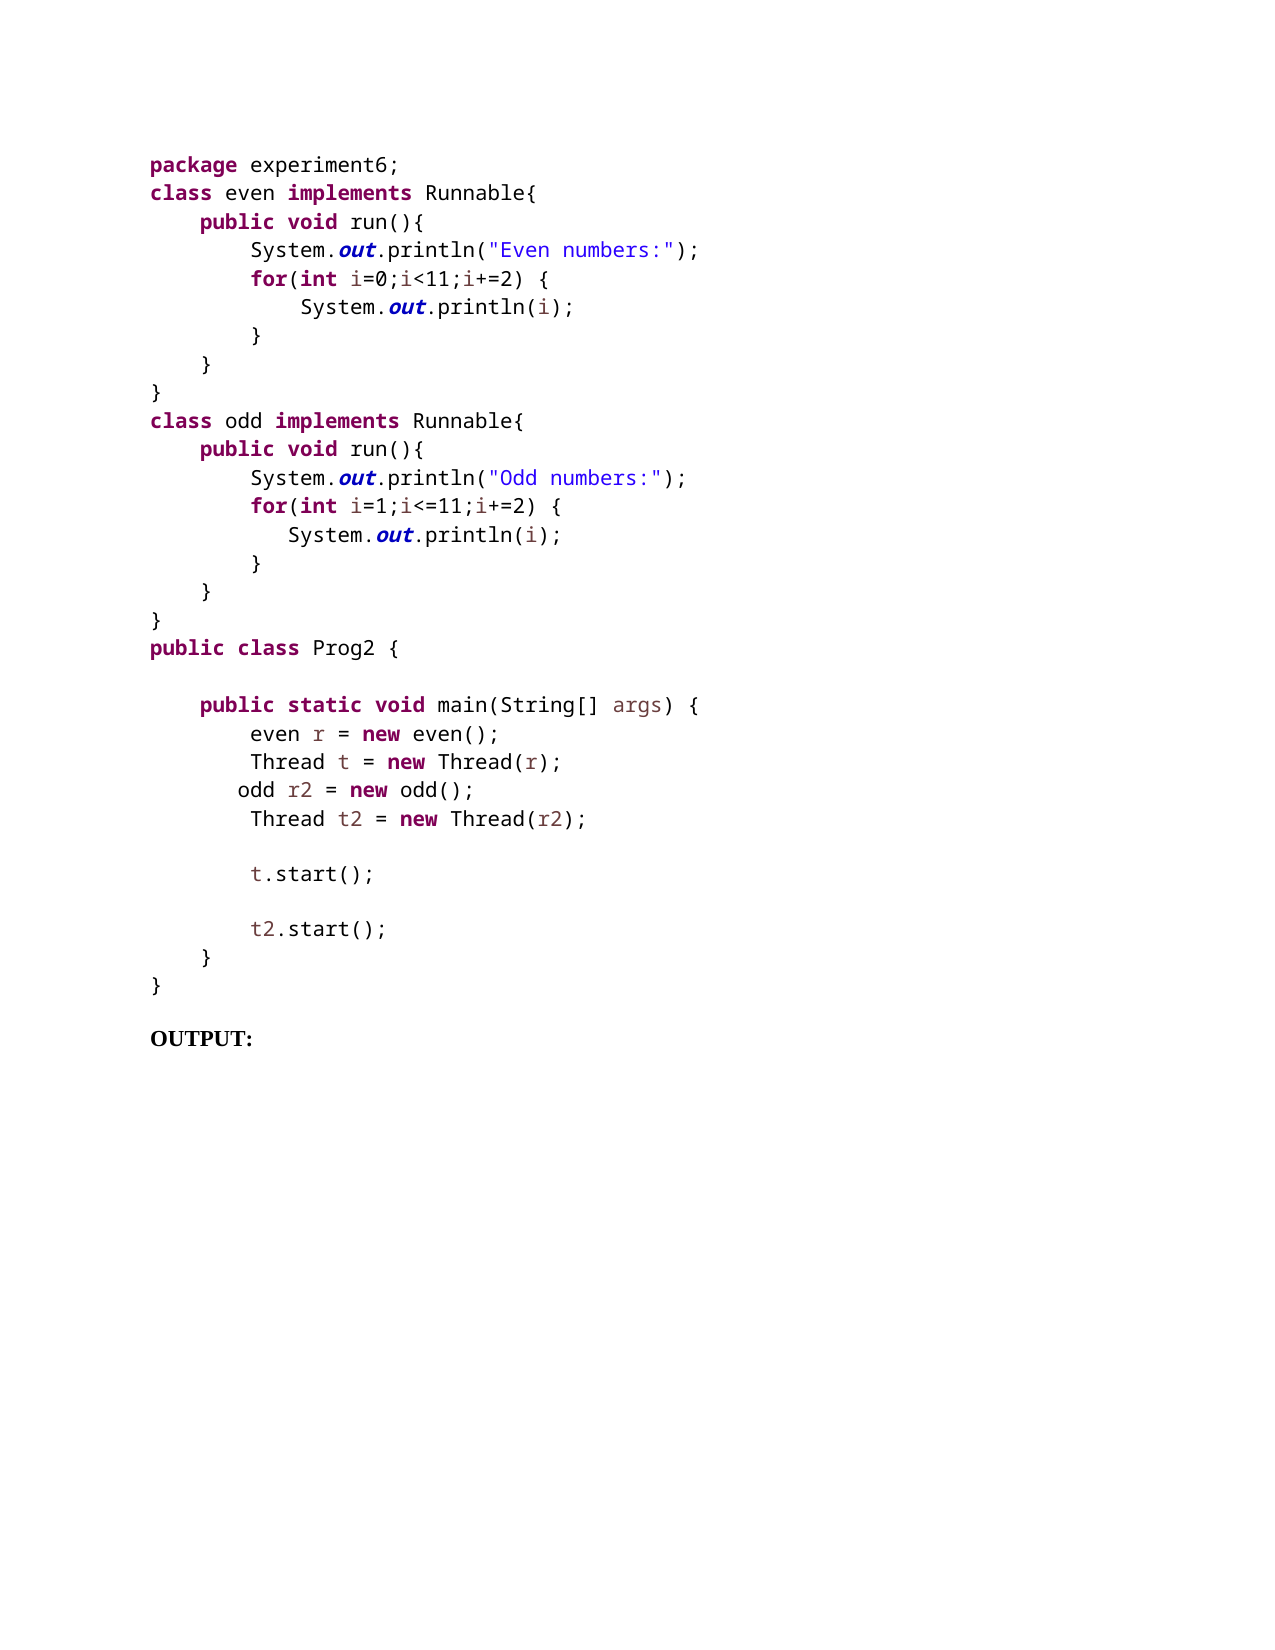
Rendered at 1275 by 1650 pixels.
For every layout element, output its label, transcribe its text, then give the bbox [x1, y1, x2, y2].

text } [150, 321, 1125, 349]
text public static void main(String[] args) { [150, 690, 1125, 719]
text } [150, 942, 1125, 971]
text System.out.println("Odd numbers:"); [150, 463, 1125, 491]
text OUTPUT: [150, 1025, 1125, 1052]
text } [150, 577, 1125, 605]
text package experiment6; [150, 150, 1125, 178]
text System.out.println(i); [150, 520, 1125, 548]
text public class Prog2 { [150, 633, 1125, 662]
text class even implements Runnable{ [150, 178, 1125, 207]
text t2.start(); [150, 914, 1125, 942]
text System.out.println(i); [150, 292, 1125, 321]
text public void run(){ [150, 207, 1125, 235]
text } [150, 971, 1125, 999]
text Thread t2 = new Thread(r2); [150, 804, 1125, 832]
text t.start(); [150, 859, 1125, 887]
text } [150, 349, 1125, 377]
text System.out.println("Even numbers:"); [150, 235, 1125, 264]
text for(int i=0;i<11;i+=2) { [150, 264, 1125, 292]
text odd r2 = new odd(); [150, 776, 1125, 804]
text for(int i=1;i<=11;i+=2) { [150, 491, 1125, 520]
text public void run(){ [150, 434, 1125, 463]
text Thread t = new Thread(r); [150, 747, 1125, 776]
text } [150, 605, 1125, 633]
text } [150, 548, 1125, 577]
text even r = new even(); [150, 719, 1125, 747]
text } [150, 377, 1125, 406]
text class odd implements Runnable{ [150, 406, 1125, 434]
